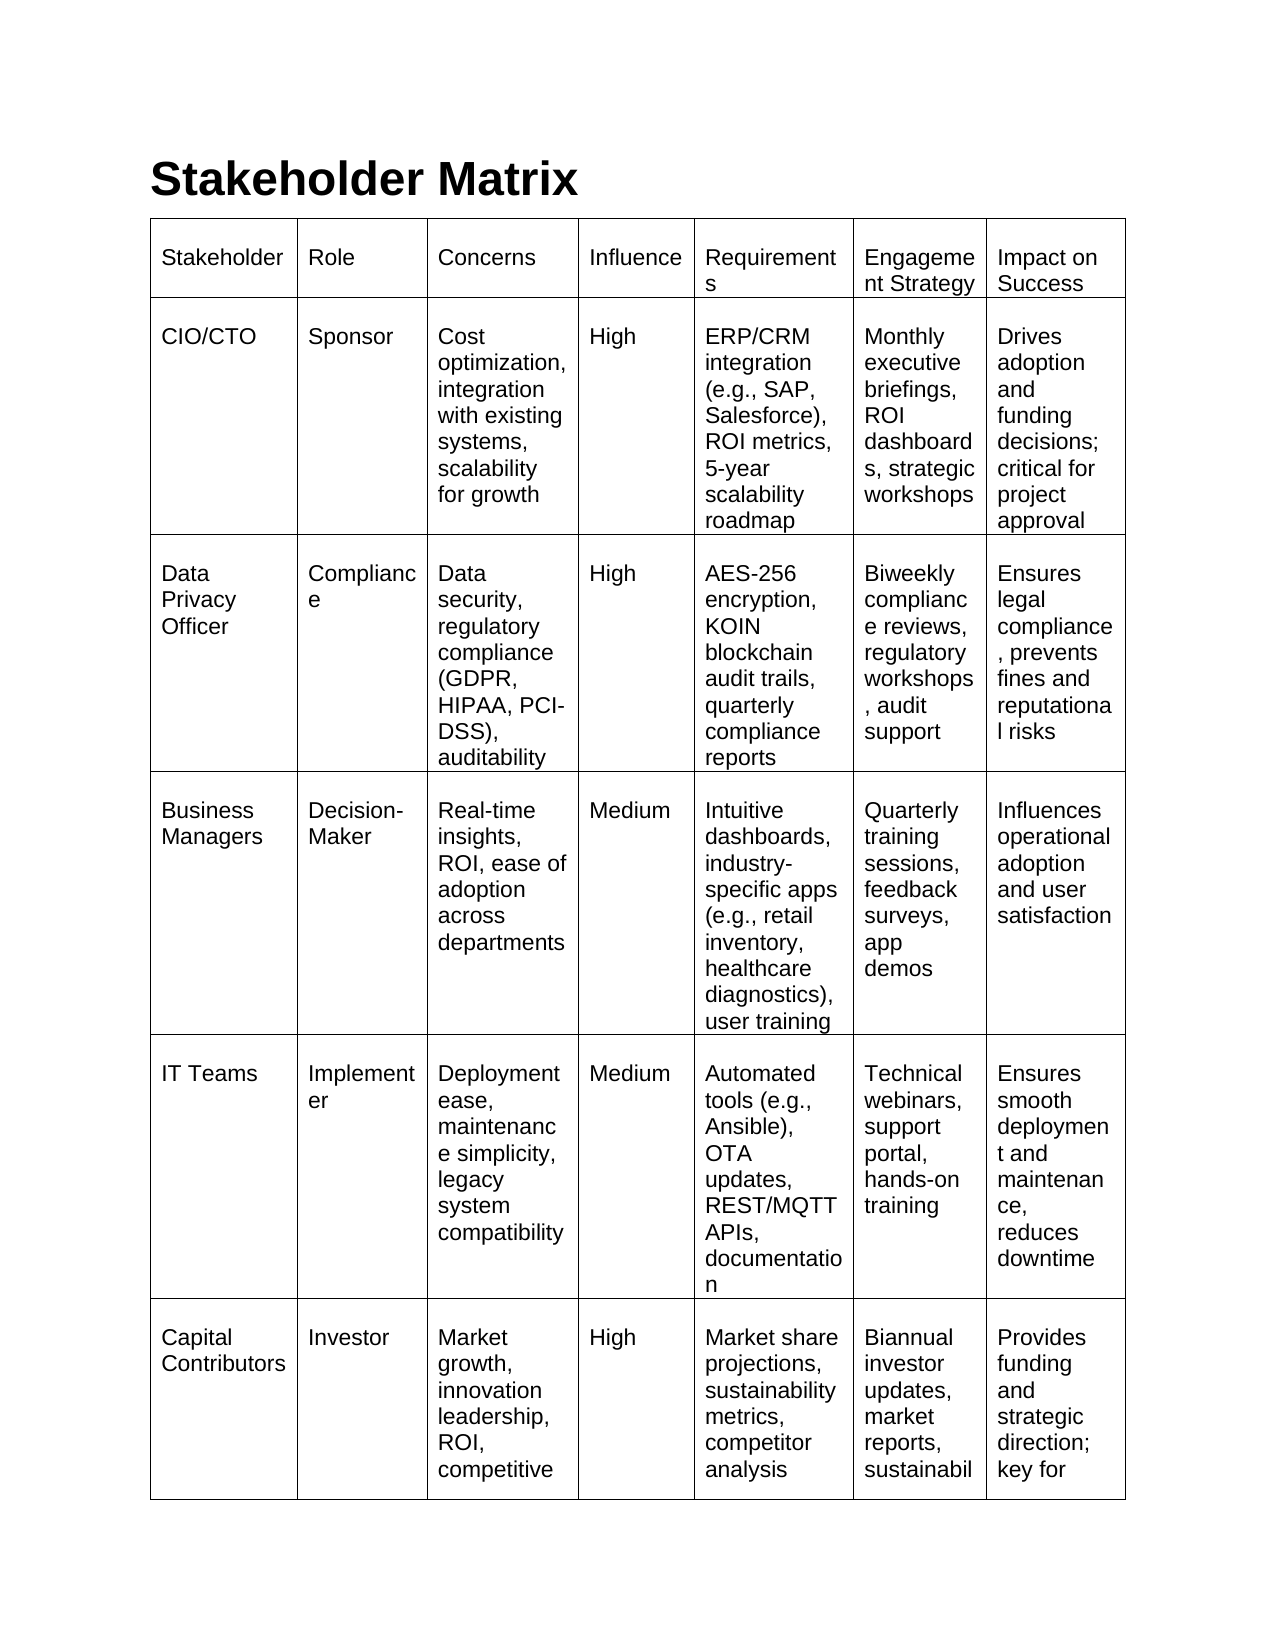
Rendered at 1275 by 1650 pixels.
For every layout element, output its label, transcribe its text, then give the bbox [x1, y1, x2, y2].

table_cell Medium [579, 1035, 694, 1298]
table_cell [151, 1299, 297, 1499]
table_cell CIO/CTO [151, 298, 297, 534]
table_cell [854, 1299, 986, 1499]
table_header Impact on Success [987, 219, 1125, 297]
subtitle Stakeholder Matrix [150, 150, 1125, 205]
table_cell Ensures smooth deployment and maintenance, reduces downtime [987, 1035, 1125, 1298]
table_cell Cost optimization, integration with existing systems, scalability for growth [428, 298, 578, 534]
table_header Influence [579, 219, 694, 297]
table_header Role [298, 219, 427, 297]
table_header Requirements [695, 219, 853, 297]
table_header Concerns [428, 219, 578, 297]
table_cell Medium [579, 772, 694, 1034]
table_cell IT Teams [151, 1035, 297, 1298]
table_cell Quarterly training sessions, feedback surveys, app demos [854, 772, 986, 1034]
table_cell Drives adoption and funding decisions; critical for project approval [987, 298, 1125, 534]
table_cell Real-time insights, ROI, ease of adoption across departments [428, 772, 578, 1034]
table_cell Influences operational adoption and user satisfaction [987, 772, 1125, 1034]
table_cell Biweekly compliance reviews, regulatory workshops, audit support [854, 535, 986, 771]
table_cell High [579, 298, 694, 534]
table_cell High [579, 1299, 694, 1499]
table_cell Automated tools (e.g., Ansible), OTA updates, REST/MQTT APIs, documentation [695, 1035, 853, 1298]
table_header Engagement Strategy [854, 219, 986, 297]
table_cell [987, 1299, 1125, 1499]
table_cell Decision-Maker [298, 772, 427, 1034]
table_cell Investor [298, 1299, 427, 1499]
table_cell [695, 1299, 853, 1499]
table_cell Data security, regulatory compliance (GDPR, HIPAA, PCI-DSS), auditability [428, 535, 578, 771]
table_cell High [579, 535, 694, 771]
table_cell Ensures legal compliance, prevents fines and reputational risks [987, 535, 1125, 771]
table_cell AES-256 encryption, KOIN blockchain audit trails, quarterly compliance reports [695, 535, 853, 771]
table_header Stakeholder [151, 219, 297, 297]
table_cell Deployment ease, maintenance simplicity, legacy system compatibility [428, 1035, 578, 1298]
table_cell Monthly executive briefings, ROI dashboards, strategic workshops [854, 298, 986, 534]
table_cell ERP/CRM integration (e.g., SAP, Salesforce), ROI metrics, 5-year scalability roadmap [695, 298, 853, 534]
table_cell Business Managers [151, 772, 297, 1034]
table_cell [428, 1299, 578, 1499]
table_cell Compliance [298, 535, 427, 771]
table_cell Intuitive dashboards, industry-specific apps (e.g., retail inventory, healthcare diagnostics), user training [695, 772, 853, 1034]
table_cell Implementer [298, 1035, 427, 1298]
table_cell Technical webinars, support portal, hands-on training [854, 1035, 986, 1298]
table_cell Data Privacy Officer [151, 535, 297, 771]
table_cell Sponsor [298, 298, 427, 534]
